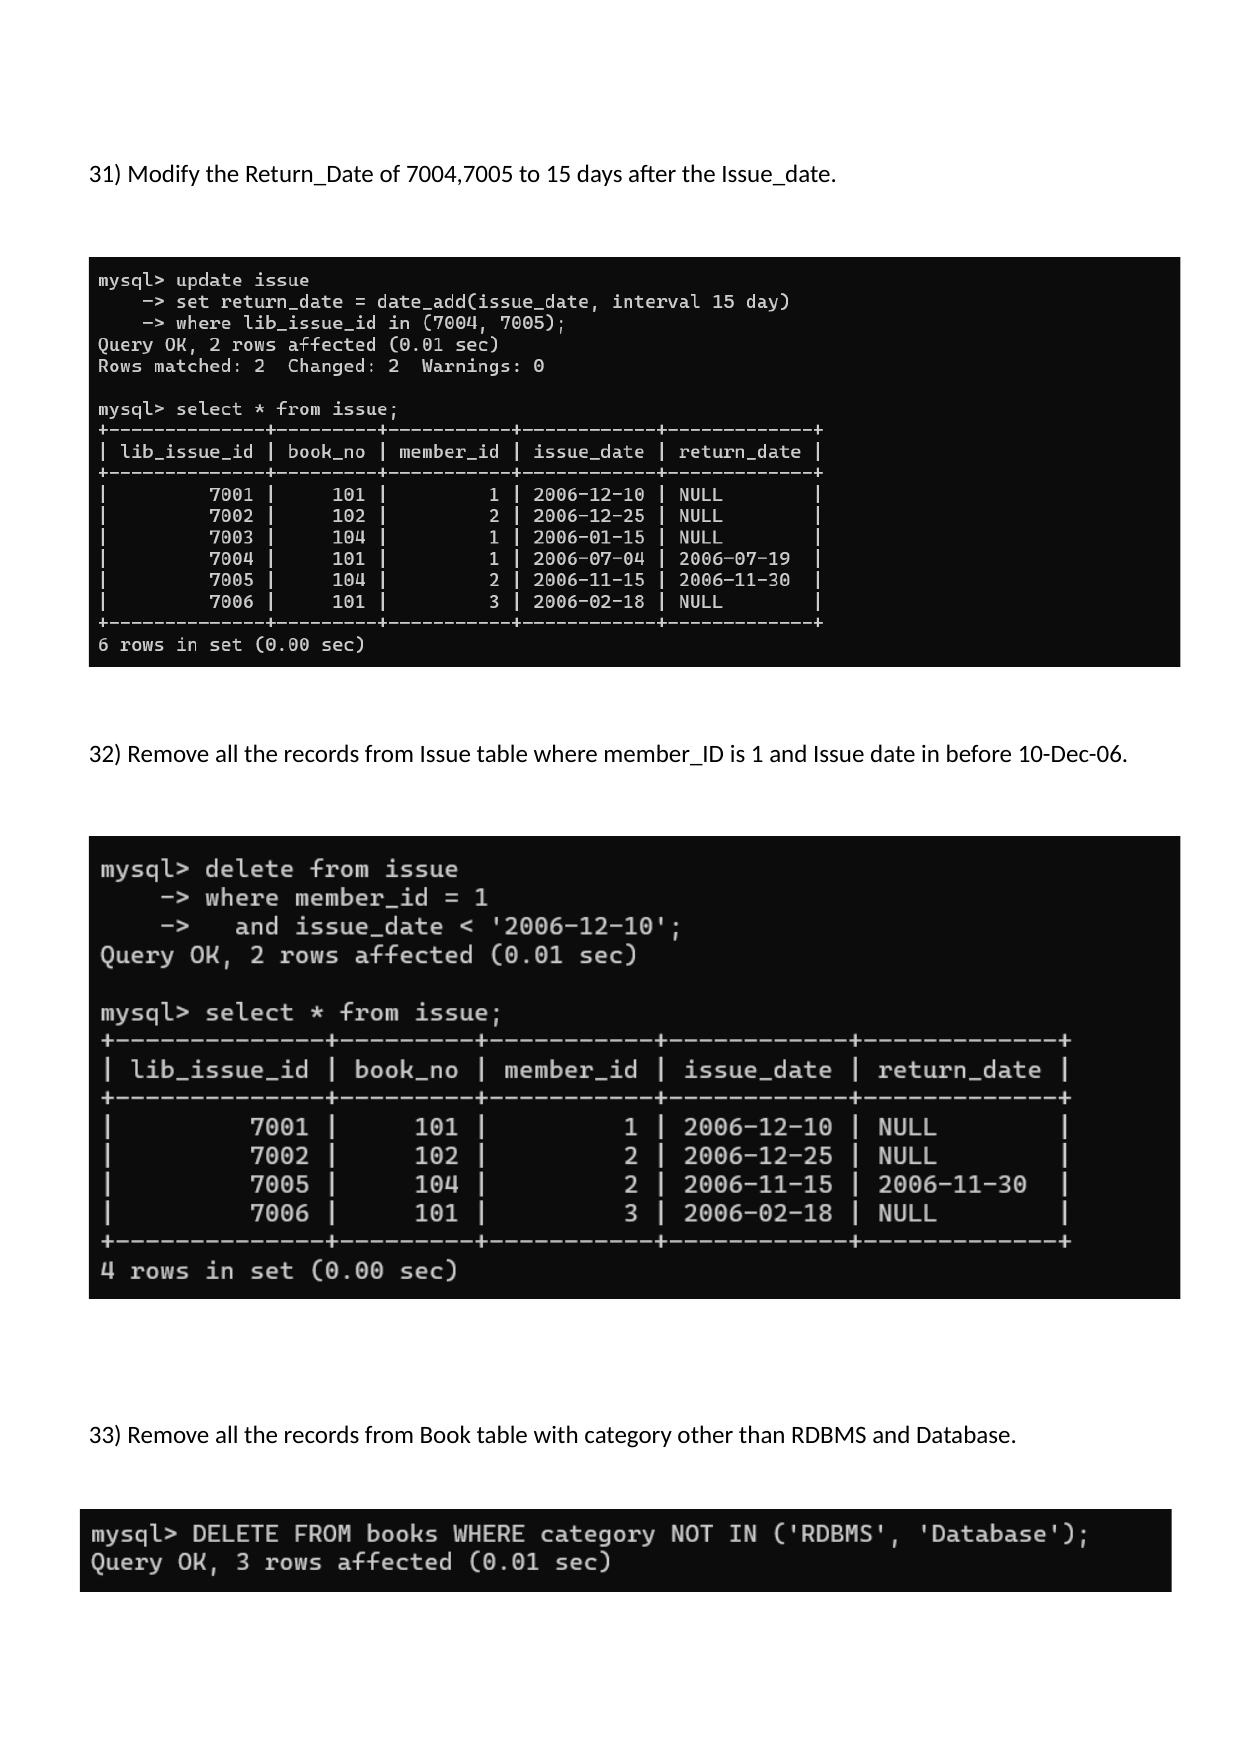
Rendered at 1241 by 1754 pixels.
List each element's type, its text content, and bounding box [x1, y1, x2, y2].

text 33) Remove all the records from Book table with category other than RDBMS and Database. [89, 1419, 1181, 1449]
picture [88, 836, 1181, 1299]
text 32) Remove all the records from Issue table where member_ID is 1 and Issue date in before 10-Dec-06. [89, 738, 1181, 769]
picture [88, 257, 1181, 667]
picture [79, 1509, 1172, 1592]
text 31) Modify the Return_Date of 7004,7005 to 15 days after the Issue_date. [89, 158, 1181, 189]
